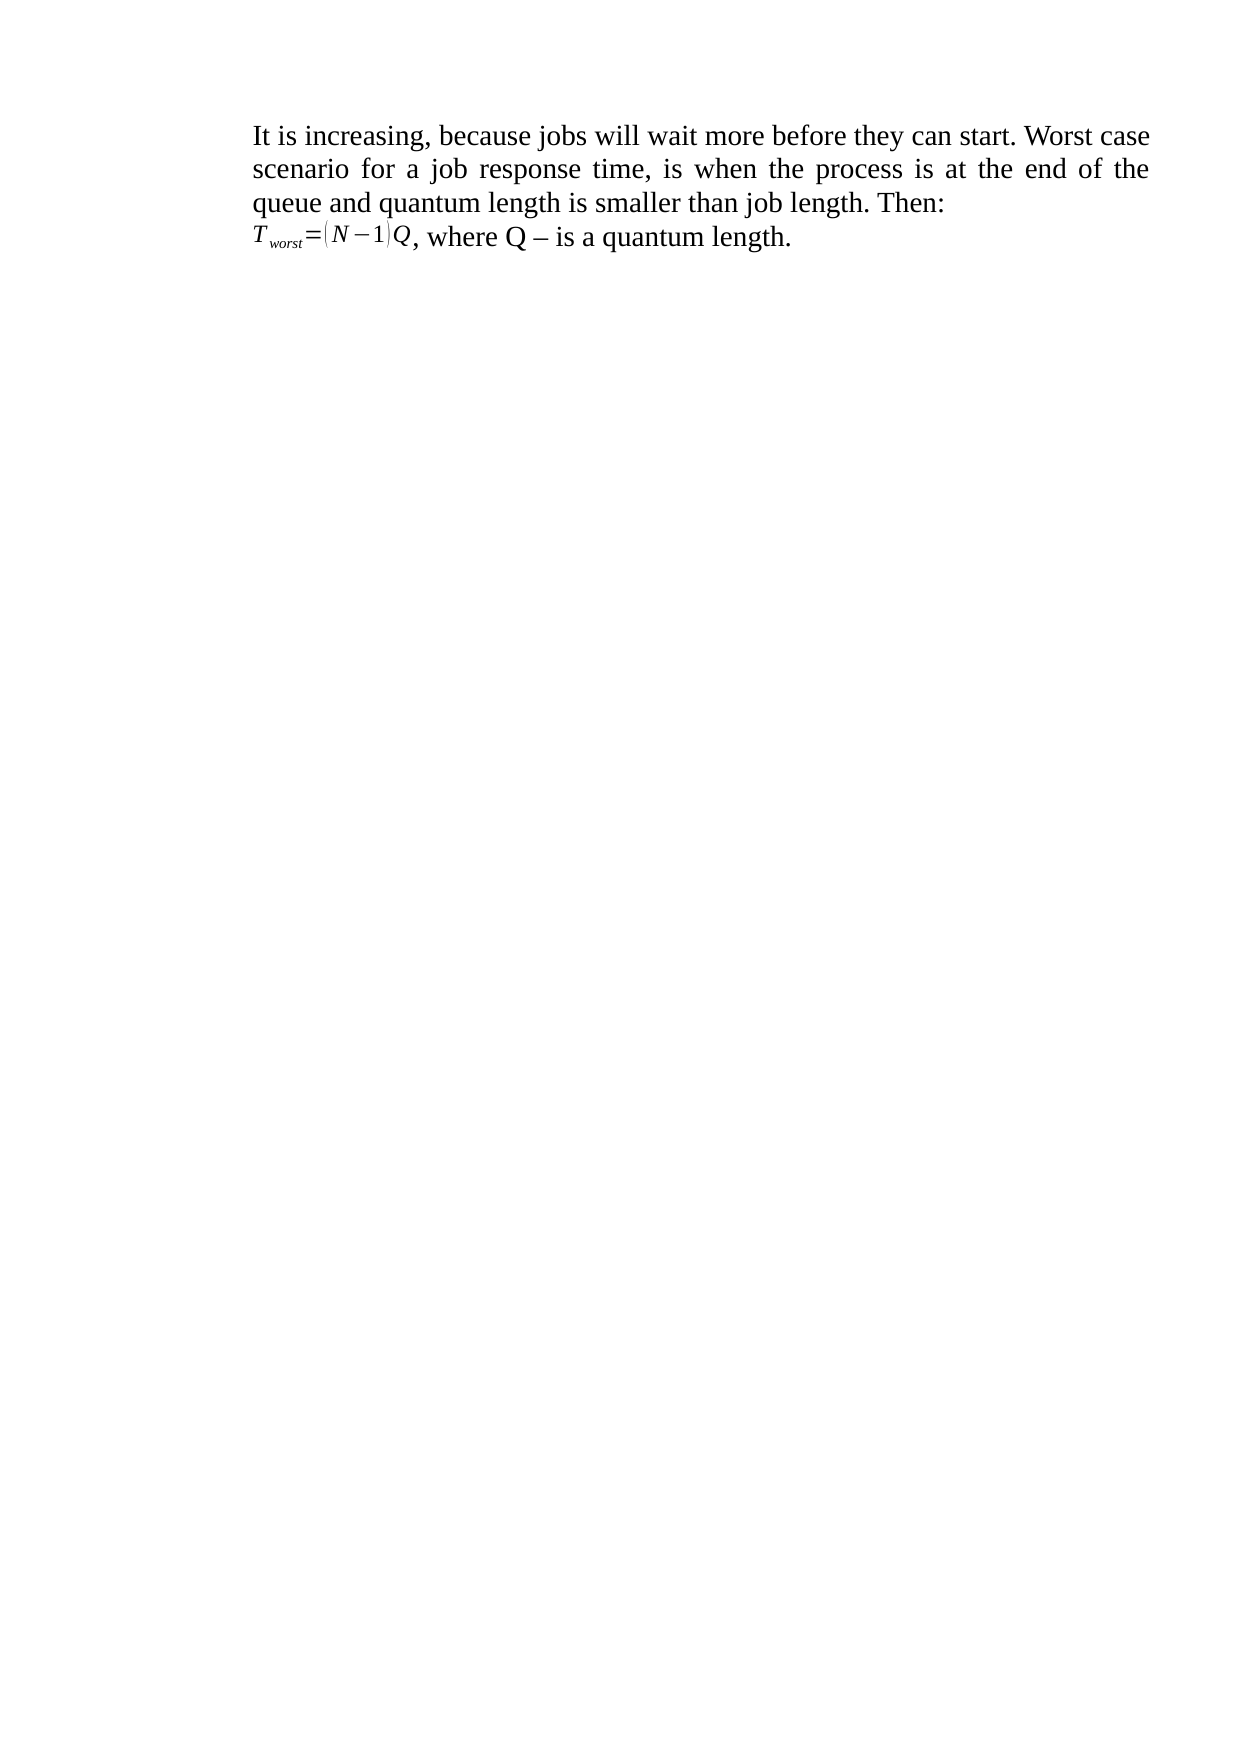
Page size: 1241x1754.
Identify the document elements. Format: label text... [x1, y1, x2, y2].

text , where Q – is a quantum length. [252, 219, 1152, 252]
text It is increasing, because jobs will wait more before they can start. Worst case scenario for a job response time, is when the process is at the end of the queue and quantum length is smaller than job length. Then: [252, 118, 1152, 219]
